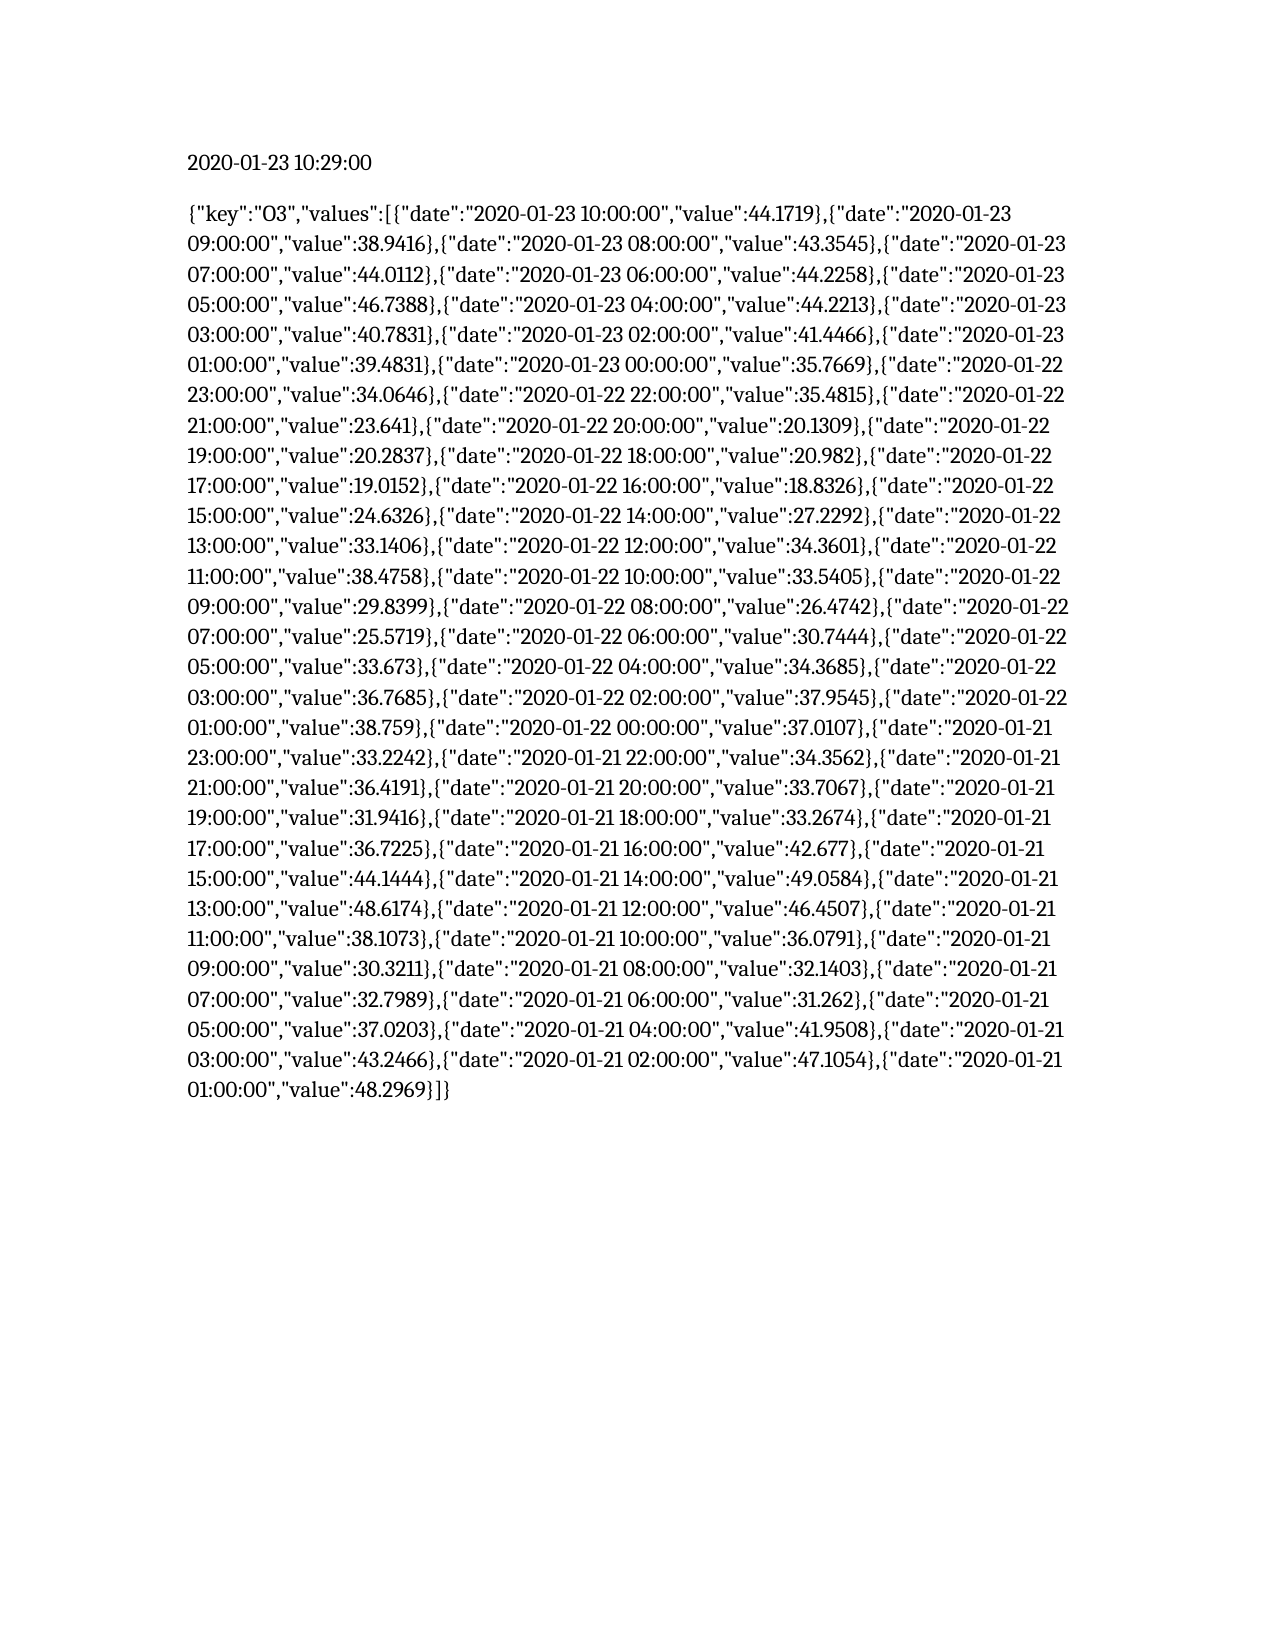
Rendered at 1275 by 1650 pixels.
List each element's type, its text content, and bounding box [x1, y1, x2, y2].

text {"key":"O3","values":[{"date":"2020-01-23 10:00:00","value":44.1719},{"date":"2020-01-23 09:00:00","value":38.9416},{"date":"2020-01-23 08:00:00","value":43.3545},{"date":"2020-01-23 07:00:00","value":44.0112},{"date":"2020-01-23 06:00:00","value":44.2258},{"date":"2020-01-23 05:00:00","value":46.7388},{"date":"2020-01-23 04:00:00","value":44.2213},{"date":"2020-01-23 03:00:00","value":40.7831},{"date":"2020-01-23 02:00:00","value":41.4466},{"date":"2020-01-23 01:00:00","value":39.4831},{"date":"2020-01-23 00:00:00","value":35.7669},{"date":"2020-01-22 23:00:00","value":34.0646},{"date":"2020-01-22 22:00:00","value":35.4815},{"date":"2020-01-22 21:00:00","value":23.641},{"date":"2020-01-22 20:00:00","value":20.1309},{"date":"2020-01-22 19:00:00","value":20.2837},{"date":"2020-01-22 18:00:00","value":20.982},{"date":"2020-01-22 17:00:00","value":19.0152},{"date":"2020-01-22 16:00:00","value":18.8326},{"date":"2020-01-22 15:00:00","value":24.6326},{"date":"2020-01-22 14:00:00","value":27.2292},{"date":"2020-01-22 13:00:00","value":33.1406},{"date":"2020-01-22 12:00:00","value":34.3601},{"date":"2020-01-22 11:00:00","value":38.4758},{"date":"2020-01-22 10:00:00","value":33.5405},{"date":"2020-01-22 09:00:00","value":29.8399},{"date":"2020-01-22 08:00:00","value":26.4742},{"date":"2020-01-22 07:00:00","value":25.5719},{"date":"2020-01-22 06:00:00","value":30.7444},{"date":"2020-01-22 05:00:00","value":33.673},{"date":"2020-01-22 04:00:00","value":34.3685},{"date":"2020-01-22 03:00:00","value":36.7685},{"date":"2020-01-22 02:00:00","value":37.9545},{"date":"2020-01-22 01:00:00","value":38.759},{"date":"2020-01-22 00:00:00","value":37.0107},{"date":"2020-01-21 23:00:00","value":33.2242},{"date":"2020-01-21 22:00:00","value":34.3562},{"date":"2020-01-21 21:00:00","value":36.4191},{"date":"2020-01-21 20:00:00","value":33.7067},{"date":"2020-01-21 19:00:00","value":31.9416},{"date":"2020-01-21 18:00:00","value":33.2674},{"date":"2020-01-21 17:00:00","value":36.7225},{"date":"2020-01-21 16:00:00","value":42.677},{"date":"2020-01-21 15:00:00","value":44.1444},{"date":"2020-01-21 14:00:00","value":49.0584},{"date":"2020-01-21 13:00:00","value":48.6174},{"date":"2020-01-21 12:00:00","value":46.4507},{"date":"2020-01-21 11:00:00","value":38.1073},{"date":"2020-01-21 10:00:00","value":36.0791},{"date":"2020-01-21 09:00:00","value":30.3211},{"date":"2020-01-21 08:00:00","value":32.1403},{"date":"2020-01-21 07:00:00","value":32.7989},{"date":"2020-01-21 06:00:00","value":31.262},{"date":"2020-01-21 05:00:00","value":37.0203},{"date":"2020-01-21 04:00:00","value":41.9508},{"date":"2020-01-21 03:00:00","value":43.2466},{"date":"2020-01-21 02:00:00","value":47.1054},{"date":"2020-01-21 01:00:00","value":48.2969}]} [187, 201, 1087, 1103]
text 2020-01-23 10:29:00 [187, 150, 1087, 176]
